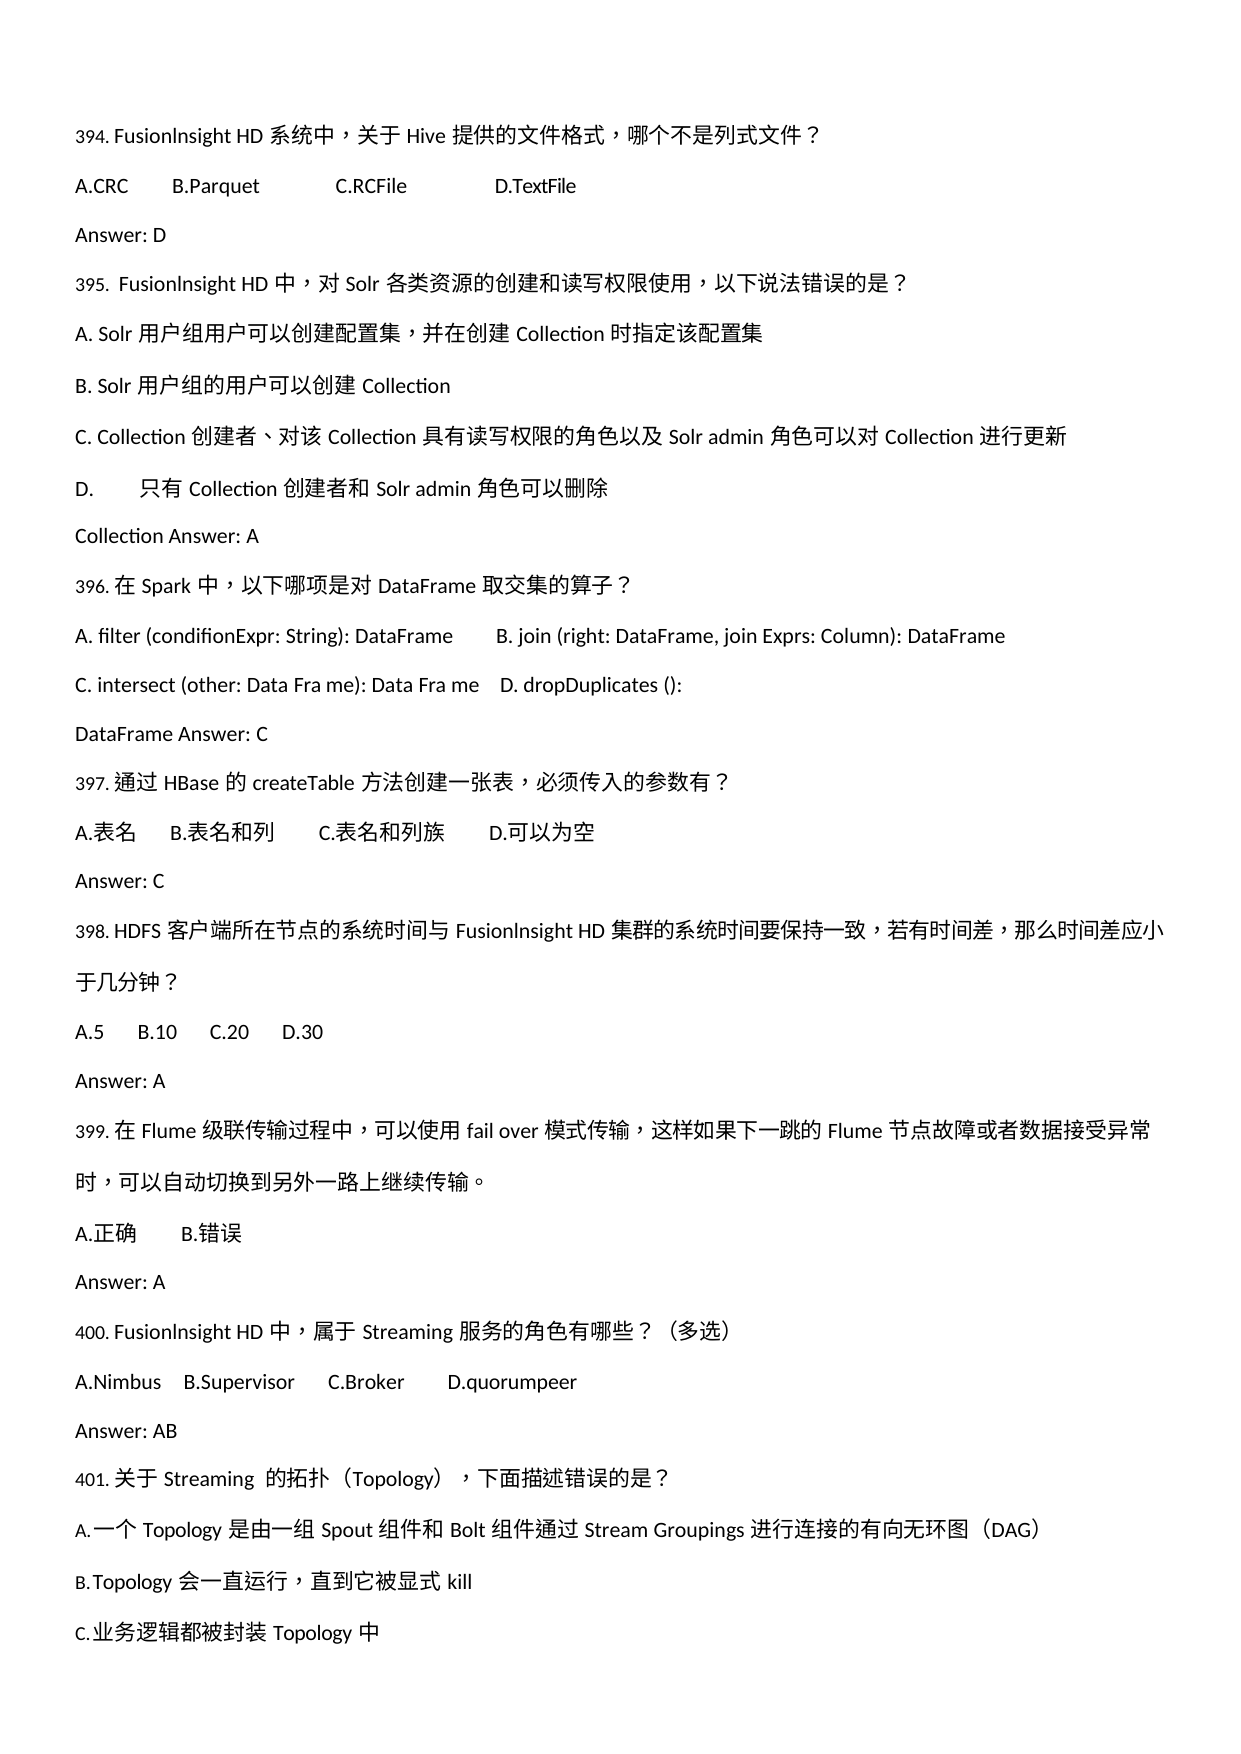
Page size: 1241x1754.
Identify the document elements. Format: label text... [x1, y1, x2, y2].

text A.Nimbus B.Supervisor C.Broker D.quorumpeer Answer: AB [75, 1368, 578, 1443]
text A.CRC B.Parquet C.RCFile D.TextFile Answer: D [75, 172, 579, 248]
list 关于 Streaming 的拓扑（Topology），下面描述错误的是？ [75, 1465, 1240, 1492]
list Solr 用户组用户可以创建配置集，并在创建 Collection 时指定该配置集 [75, 318, 1240, 348]
text Answer: A [75, 1067, 1240, 1094]
list HDFS 客户端所在节点的系统时间与 Fusionlnsight HD 集群的系统时间要保持一致，若有时间差，那么时间差应小于几分钟？ [75, 915, 1166, 996]
list 通过 HBase 的 createTable 方法创建一张表，必须传入的参数有？ [75, 768, 1240, 795]
text A. filter (condifionExpr: String): DataFrame B. join (right: DataFrame, join Exprs: Column): DataFrame [75, 623, 1240, 649]
list Fusionlnsight HD 中，属于 Streaming 服务的角色有哪些？（多选） [75, 1316, 1240, 1346]
list Collection 创建者、对该 Collection 具有读写权限的角色以及 Solr admin 角色可以对 Collection 进行更新 [75, 421, 1240, 451]
list 业务逻辑都被封装 Topology 中 [75, 1617, 1240, 1646]
text A.正确 B.错误Answer: A [75, 1218, 242, 1295]
text A.表名 B.表名和列 C.表名和列族 D.可以为空Answer: C [75, 817, 595, 894]
list 一个 Topology 是由一组 Spout 组件和 Bolt 组件通过 Stream Groupings 进行连接的有向无环图（DAG） [75, 1514, 1240, 1544]
list 在 Flume 级联传输过程中，可以使用 fail over 模式传输，这样如果下一跳的 Flume 节点故障或者数据接受异常时，可以自动切换到另外一路上继续传输。 [75, 1115, 1165, 1197]
list 在 Spark 中，以下哪项是对 DataFrame 取交集的算子？ [75, 570, 1240, 600]
list Fusionlnsight HD 中，对 Solr 各类资源的创建和读写权限使用，以下说法错误的是？ [75, 269, 1240, 297]
list Solr 用户组的用户可以创建 Collection [75, 370, 1240, 400]
list 只有 Collection 创建者和 Solr admin 角色可以删除 Collection Answer: A [75, 472, 684, 549]
text A.5 B.10 C.20 D.30 [75, 1018, 1240, 1045]
list Fusionlnsight HD 系统中，关于 Hive 提供的文件格式，哪个不是列式文件？ [75, 120, 1240, 150]
text C. intersect (other: Data Fra me): Data Fra me D. dropDuplicates (): DataFrame Answer: C [75, 671, 784, 746]
list Topology 会一直运行，直到它被显式 kill [75, 1566, 1240, 1596]
